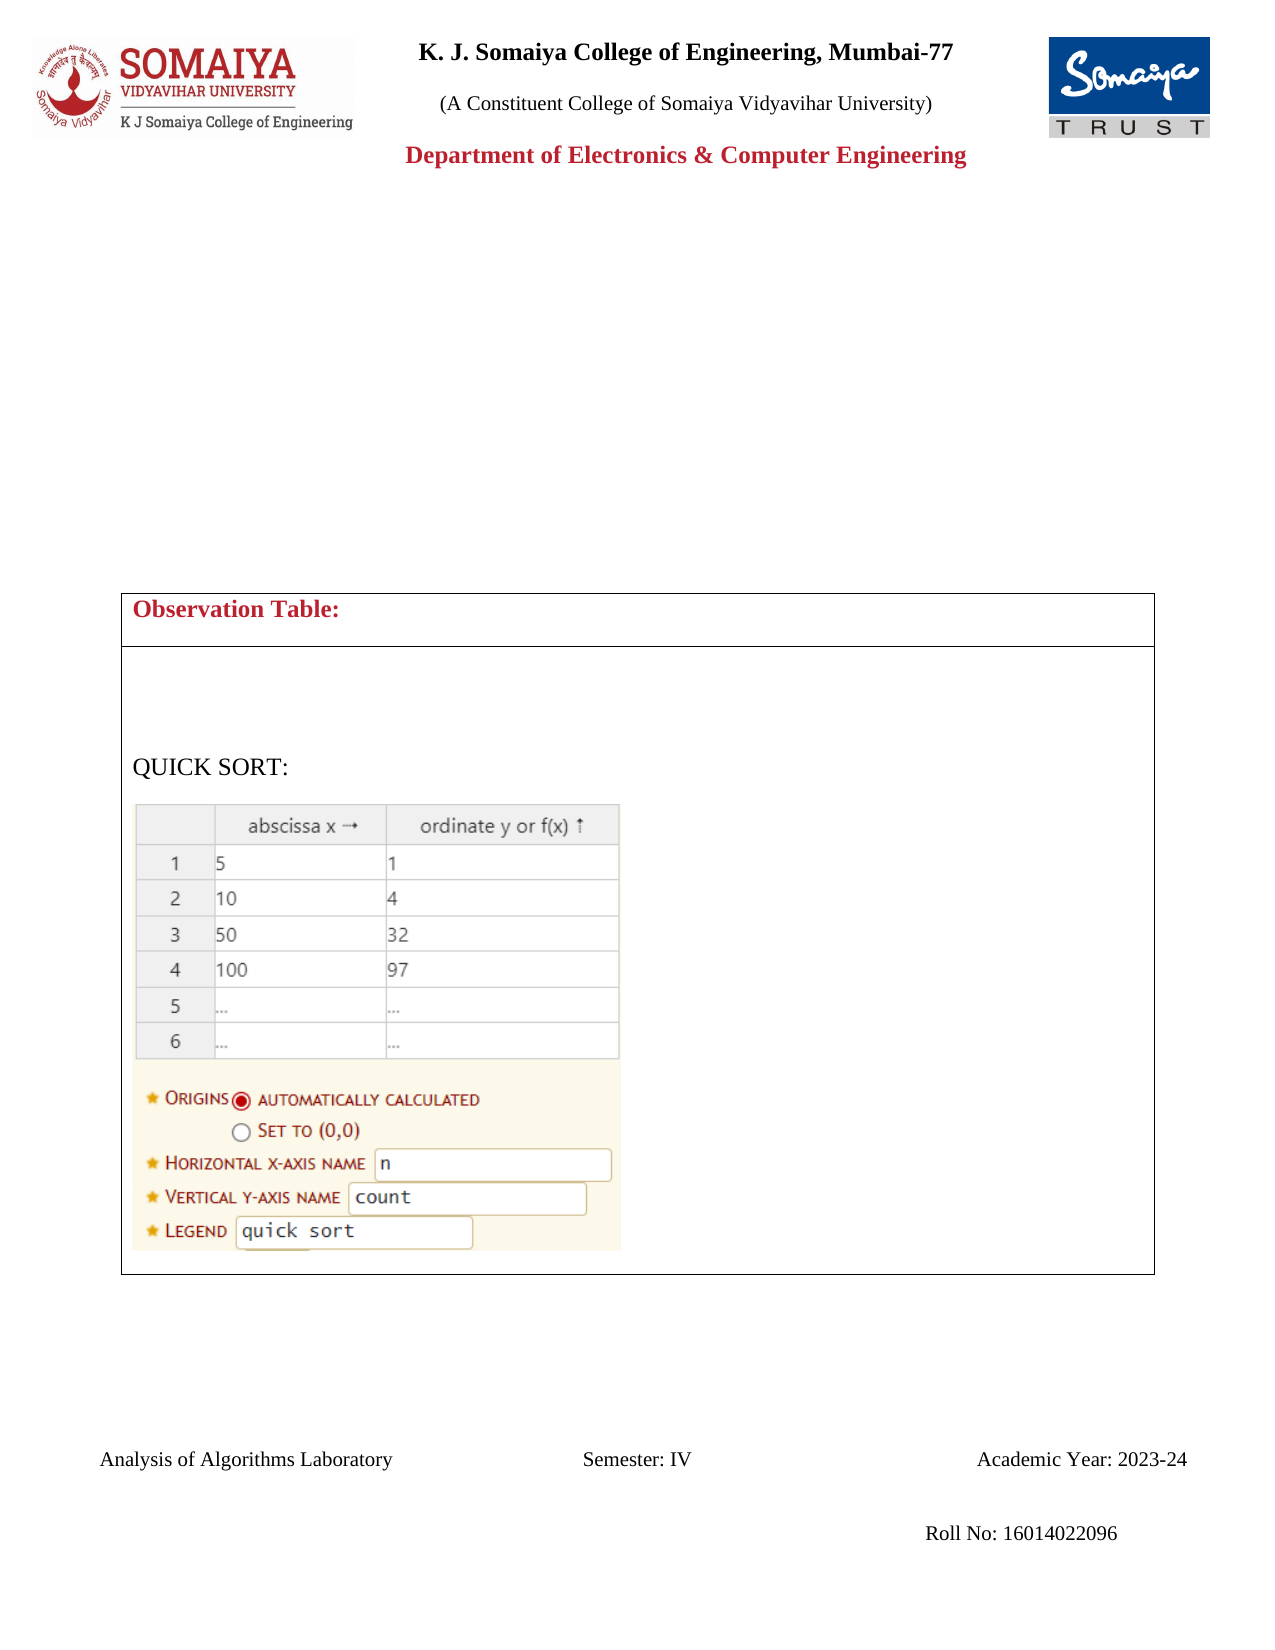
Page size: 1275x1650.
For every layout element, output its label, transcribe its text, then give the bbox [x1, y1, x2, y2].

picture [132, 804, 621, 1251]
picture [1048, 37, 1210, 138]
picture [31, 37, 356, 138]
table_header Observation Table: [122, 594, 1154, 646]
table_cell QUICK SORT: MERGE SORT: [122, 647, 1154, 1274]
